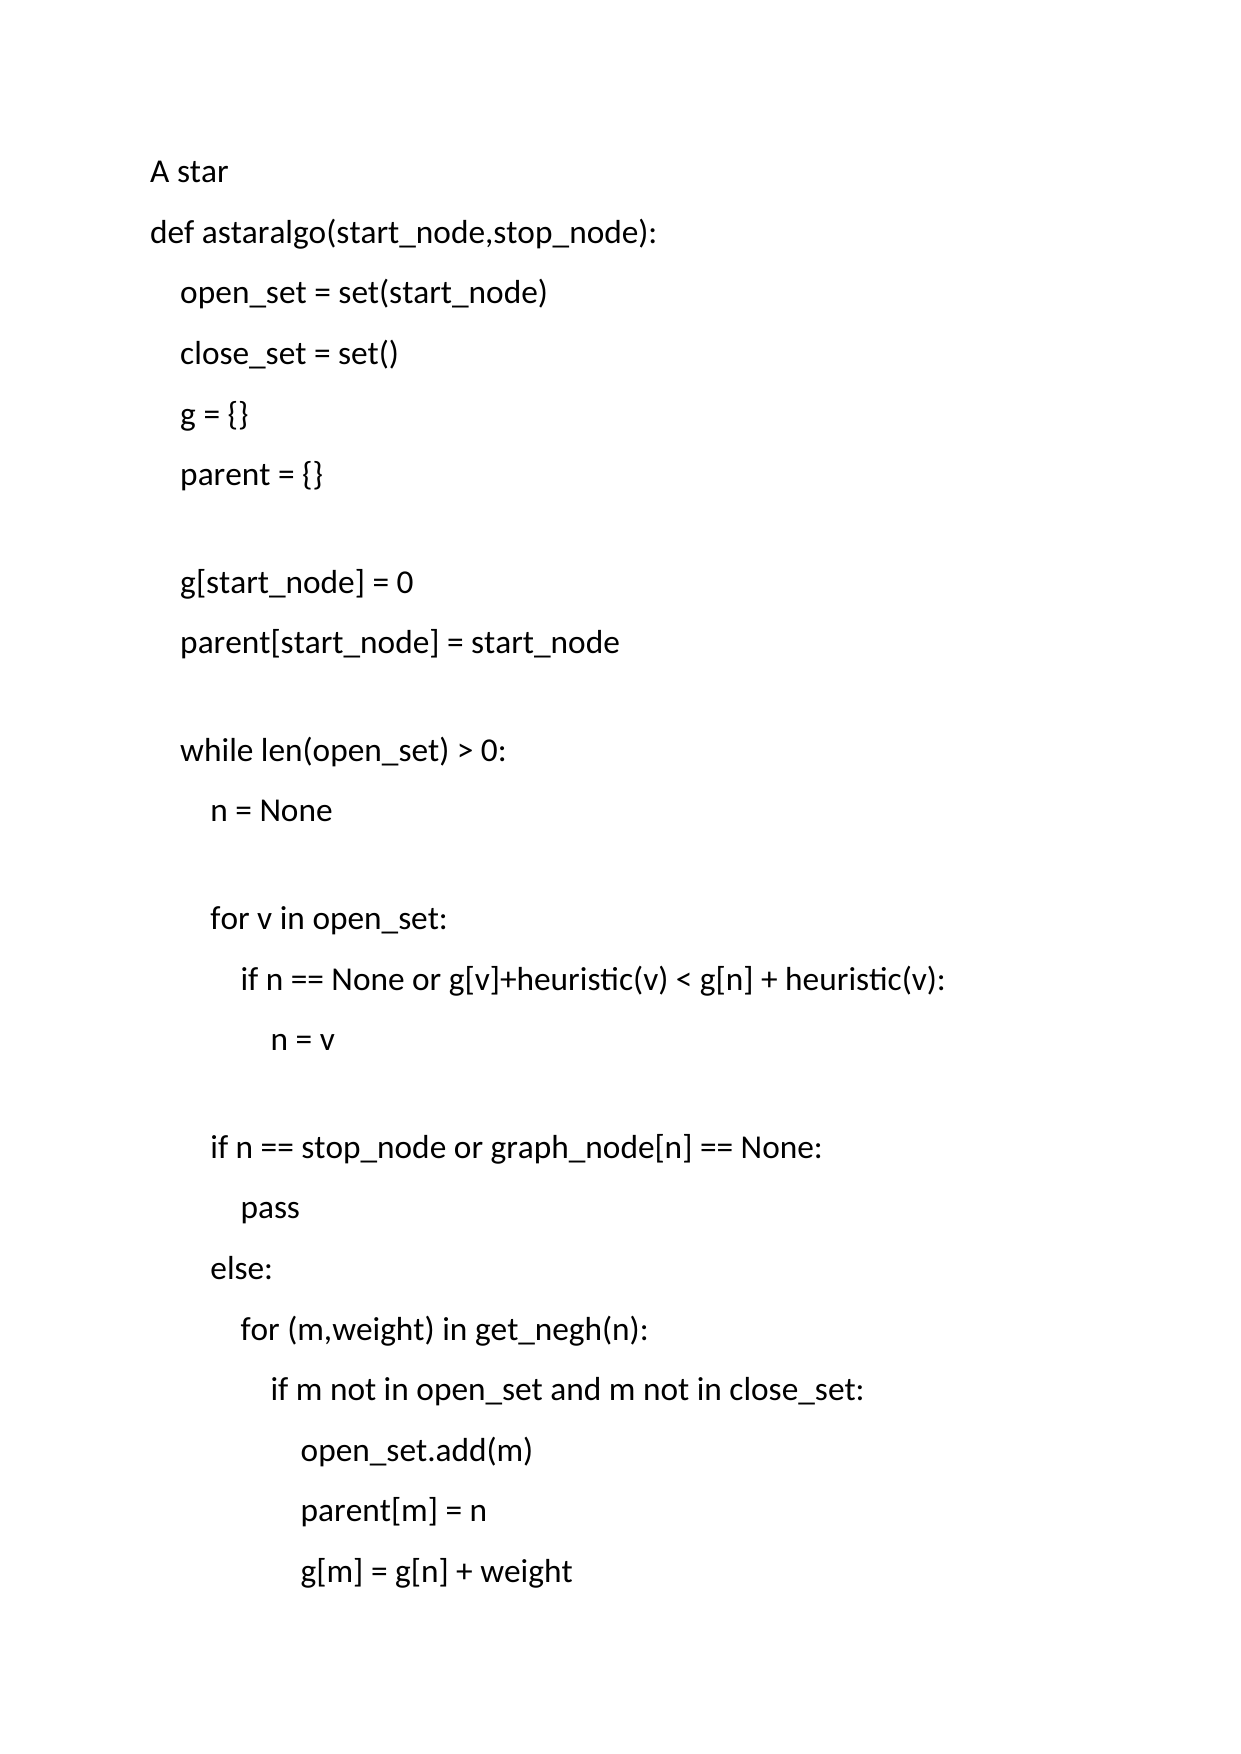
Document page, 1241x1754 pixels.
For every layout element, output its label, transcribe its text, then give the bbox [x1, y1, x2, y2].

text n = None [150, 789, 1090, 830]
text pass [150, 1186, 1090, 1227]
text parent[start_node] = start_node [150, 621, 1090, 662]
text for v in open_set: [150, 897, 1090, 938]
text g[m] = g[n] + weight [150, 1550, 1090, 1591]
text if n == stop_node or graph_node[n] == None: [150, 1126, 1090, 1166]
text parent[m] = n [150, 1489, 1090, 1530]
text for (m,weight) in get_negh(n): [150, 1307, 1090, 1348]
text open_set = set(start_node) [150, 271, 1090, 312]
text g = {} [150, 392, 1090, 433]
text A star [150, 150, 1090, 191]
text close_set = set() [150, 332, 1090, 373]
text else: [150, 1247, 1090, 1288]
text parent = {} [150, 453, 1090, 494]
text if n == None or g[v]+heuristic(v) < g[n] + heuristic(v): [150, 957, 1090, 998]
text n = v [150, 1018, 1090, 1059]
text if m not in open_set and m not in close_set: [150, 1368, 1090, 1409]
text def astaralgo(start_node,stop_node): [150, 211, 1090, 251]
text g[start_node] = 0 [150, 561, 1090, 601]
text while len(open_set) > 0: [150, 729, 1090, 769]
text open_set.add(m) [150, 1429, 1090, 1469]
